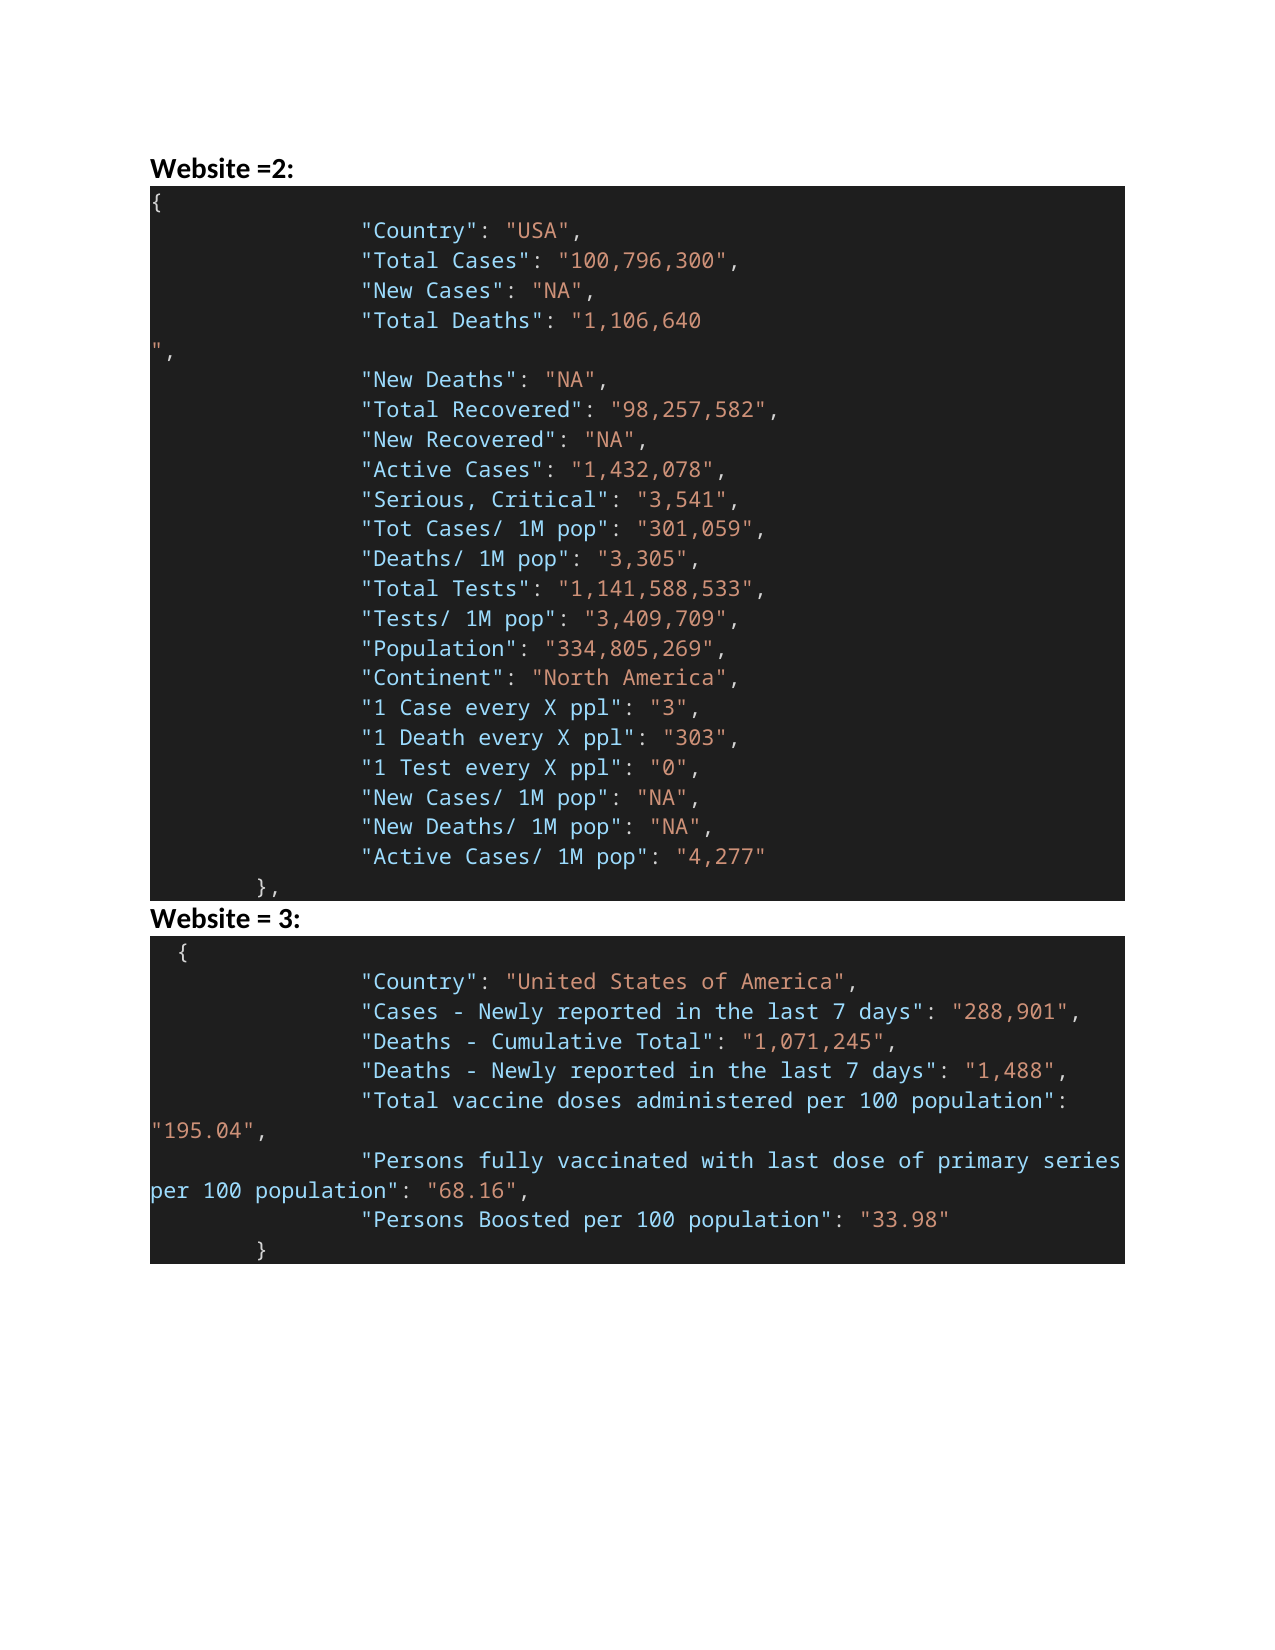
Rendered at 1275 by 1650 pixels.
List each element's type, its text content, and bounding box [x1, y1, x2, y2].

text "Tests/ 1M pop": "3,409,709", [150, 603, 1125, 632]
text "Deaths - Newly reported in the last 7 days": "1,488", [150, 1055, 1125, 1085]
text "Total Tests": "1,141,588,533", [150, 573, 1125, 603]
text "Persons Boosted per 100 population": "33.98" [150, 1204, 1125, 1234]
text "Active Cases/ 1M pop": "4,277" [150, 841, 1125, 871]
text Website =2: [150, 150, 1125, 186]
text "1 Case every X ppl": "3", [150, 692, 1125, 722]
text "Population": "334,805,269", [150, 632, 1125, 662]
text } [150, 1234, 1125, 1264]
text "Cases - Newly reported in the last 7 days": "288,901", [150, 996, 1125, 1026]
text "Total Recovered": "98,257,582", [150, 394, 1125, 424]
text "New Recovered": "NA", [150, 424, 1125, 454]
text "1 Death every X ppl": "303", [150, 722, 1125, 752]
text "Total Cases": "100,796,300", [150, 245, 1125, 275]
text "Tot Cases/ 1M pop": "301,059", [150, 513, 1125, 543]
text "1 Test every X ppl": "0", [150, 752, 1125, 781]
text "New Deaths/ 1M pop": "NA", [150, 811, 1125, 841]
text "New Deaths": "NA", [150, 364, 1125, 394]
text Website = 3: [150, 901, 1125, 936]
text "Deaths - Cumulative Total": "1,071,245", [150, 1026, 1125, 1055]
text "Active Cases": "1,432,078", [150, 454, 1125, 483]
text "New Cases": "NA", [150, 275, 1125, 305]
text "Country": "USA", [150, 215, 1125, 245]
text "Persons fully vaccinated with last dose of primary series per 100 population": "68.16", [150, 1145, 1125, 1204]
text "Serious, Critical": "3,541", [150, 483, 1125, 513]
text "Continent": "North America", [150, 662, 1125, 692]
text "Deaths/ 1M pop": "3,305", [150, 543, 1125, 573]
text { [150, 186, 1125, 215]
text { [150, 936, 1125, 966]
text "Country": "United States of America", [150, 966, 1125, 996]
text "New Cases/ 1M pop": "NA", [150, 781, 1125, 811]
text "Total vaccine doses administered per 100 population": "195.04", [150, 1085, 1125, 1145]
text "Total Deaths": "1,106,640 ", [150, 305, 1125, 364]
text }, [150, 871, 1125, 901]
